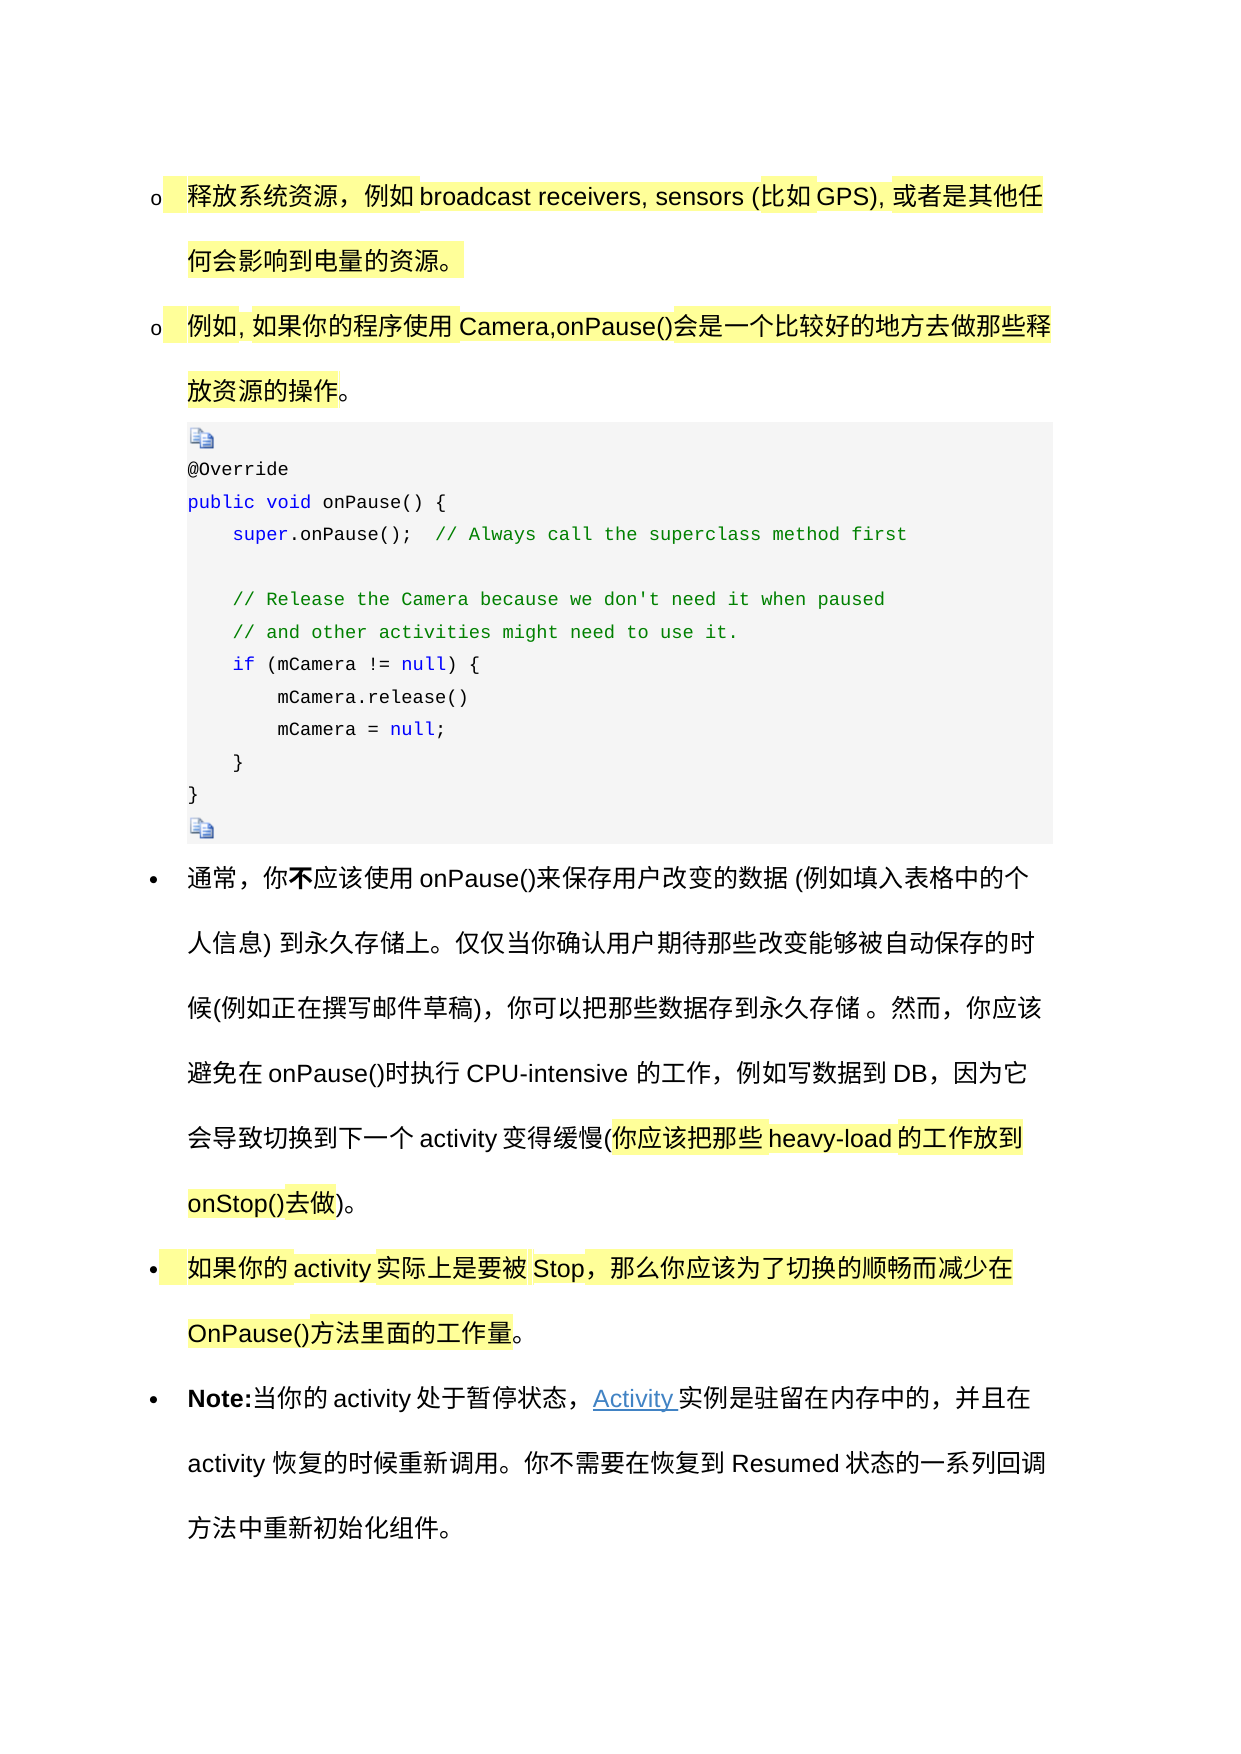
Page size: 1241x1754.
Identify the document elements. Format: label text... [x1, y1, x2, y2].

text } [187, 747, 1053, 779]
list 例如, 如果你的程序使用Camera,onPause()会是一个比较好的地方去做那些释放资源的操作。 [150, 292, 1053, 422]
list 通常，你不应该使用onPause()来保存用户改变的数据 (例如填入表格中的个人信息) 到永久存储上。仅仅当你确认用户期待那些改变能够被自动保存的时候(例如正在撰写邮件草稿)，你可以把那些数据存到永久存储 。然而，你应该避免在onPause()时执行CPU-intensive 的工作，例如写数据到DB，因为它会导致切换到下一个activity变得缓慢(你应该把那些heavy-load的工作放到onStop()去做)。 [150, 844, 1053, 1234]
list Note:当你的activity处于暂停状态，Activity实例是驻留在内存中的，并且在activity 恢复的时候重新调用。你不需要在恢复到Resumed状态的一系列回调方法中重新初始化组件。 [150, 1364, 1053, 1559]
text public void onPause() { [187, 487, 1053, 519]
picture [187, 812, 219, 844]
text mCamera.release() [187, 682, 1053, 714]
text // Release the Camera because we don't need it when paused [187, 584, 1053, 617]
text mCamera = null; [187, 714, 1053, 747]
text super.onPause(); // Always call the superclass method first [187, 519, 1053, 552]
text } [187, 779, 1053, 812]
text @Override [187, 454, 1053, 487]
list 释放系统资源，例如broadcast receivers, sensors (比如GPS), 或者是其他任何会影响到电量的资源。 [150, 162, 1053, 292]
text // and other activities might need to use it. [187, 617, 1053, 649]
list 如果你的activity实际上是要被Stop，那么你应该为了切换的顺畅而减少在OnPause()方法里面的工作量。 [150, 1234, 1053, 1364]
picture [187, 422, 219, 454]
text if (mCamera != null) { [187, 649, 1053, 682]
